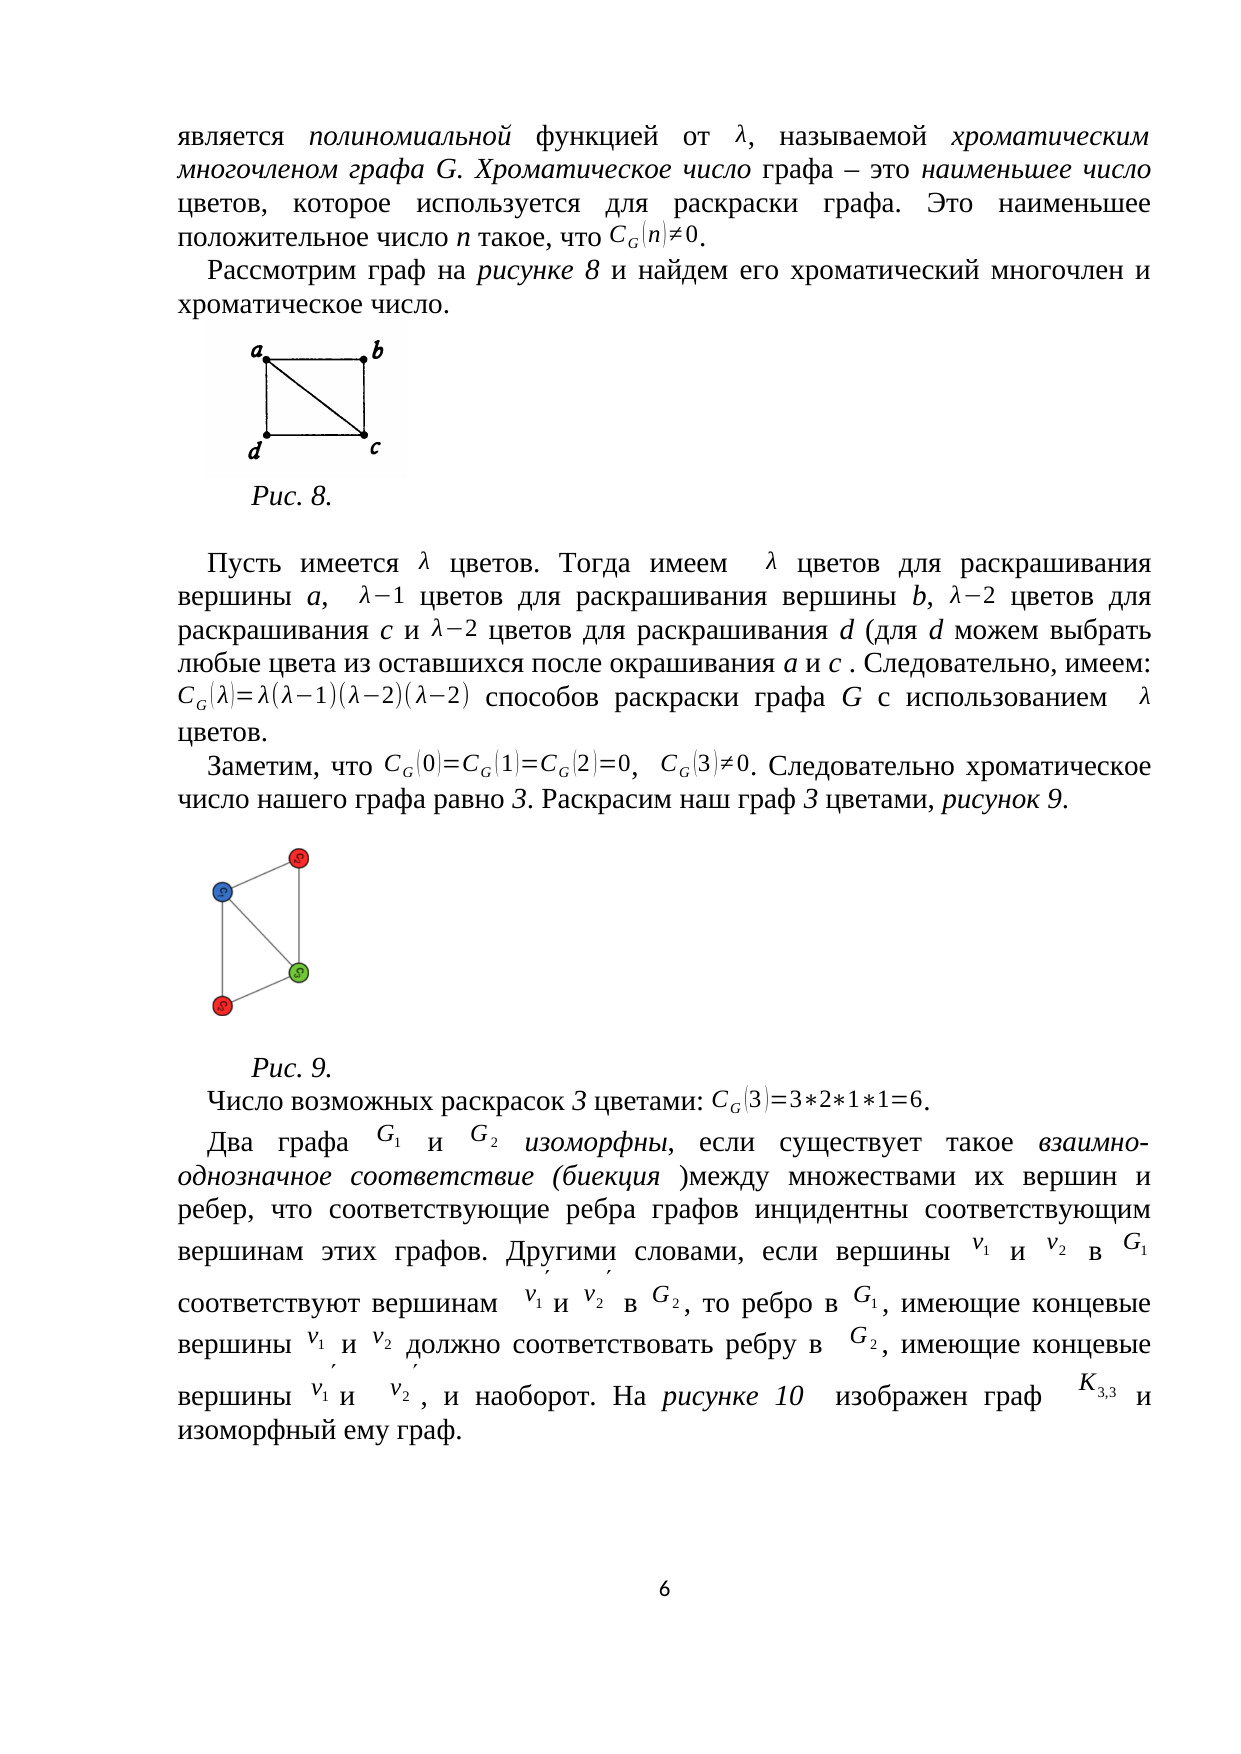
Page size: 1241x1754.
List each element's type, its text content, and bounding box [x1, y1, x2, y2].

text Пусть имеется цветов. Тогда имеем цветов для раскрашивания вершины а, цветов для раскрашивания вершины b, цветов для раскрашивания c и цветов для раскрашивания d (для d можем выбрать любые цвета из оставшихся после окрашивания a и c . Следовательно, имеем: способов раскраски графа G с использованием цветов. [177, 545, 1152, 748]
text Рассмотрим граф на рисунке 8 и найдем его хроматический многочлен и хроматическое число. [177, 252, 1152, 319]
text Два графа и изоморфны, если существует такое взаимно-однозначное соответствие (биекция )между множествами их вершин и ребер, что соответствующие ребра графов инцидентны соответствующим вершинам этих графов. Другими словами, если вершины и в соответствуют вершинам и в , то ребро в , имеющие концевые вершины и должно соответствовать ребру в , имеющие концевые вершины и , и наоборот. На рисунке 10 изображен граф и изоморфный ему граф. [177, 1117, 1152, 1445]
picture [206, 319, 407, 478]
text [177, 118, 1152, 252]
picture [213, 849, 308, 1015]
text Число возможных раскрасок 3 цветами: . [177, 1083, 1152, 1117]
text Рис. 9. [177, 1050, 1152, 1083]
text Заметим, что , . Следовательно хроматическое число нашего графа равно 3. Раскрасим наш граф 3 цветами, рисунок 9. [177, 748, 1152, 815]
text Рис. 8. [177, 478, 1152, 511]
